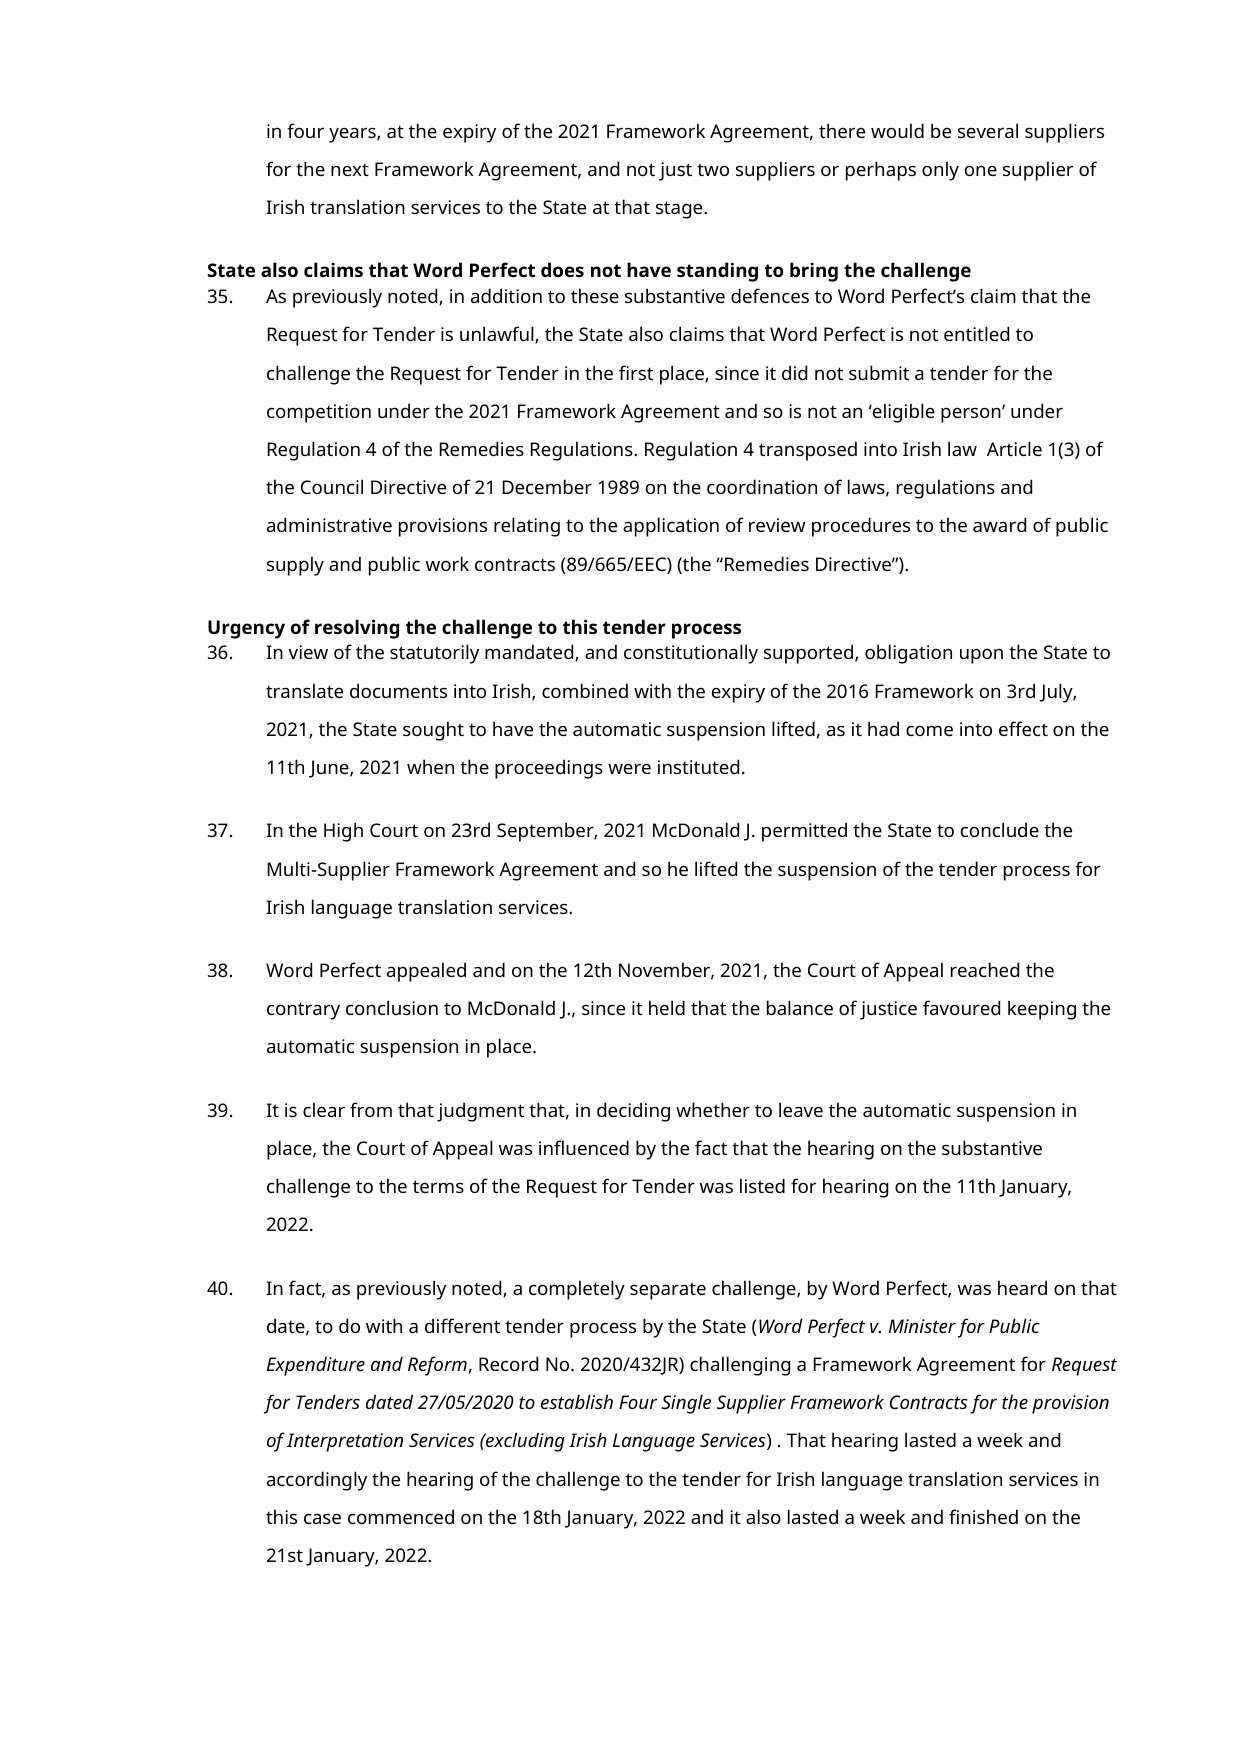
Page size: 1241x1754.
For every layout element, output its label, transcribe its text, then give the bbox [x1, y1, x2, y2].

text 39. It is clear from that judgment that, in deciding whether to leave the automatic suspension in place, the Court of Appeal was influenced by the fact that the hearing on the substantive challenge to the terms of the Request for Tender was listed for hearing on the 11th January, 2022. [207, 1097, 1122, 1237]
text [207, 118, 1122, 220]
text 40. In fact, as previously noted, a completely separate challenge, by Word Perfect, was heard on that date, to do with a different tender process by the State (Word Perfect v. Minister for Public Expenditure and Reform, Record No. 2020/432JR) challenging a Framework Agreement for Request for Tenders dated 27/05/2020 to establish Four Single Supplier Framework Contracts for the provision of Interpretation Services (excluding Irish Language Services) . That hearing lasted a week and accordingly the hearing of the challenge to the tender for Irish language translation services in this case commenced on the 18th January, 2022 and it also lasted a week and finished on the 21st January, 2022. [207, 1275, 1122, 1568]
text 37. In the High Court on 23rd September, 2021 McDonald J. permitted the State to conclude the Multi-Supplier Framework Agreement and so he lifted the suspension of the tender process for Irish language translation services. [207, 818, 1122, 919]
subtitle State also claims that Word Perfect does not have standing to bring the challenge [207, 258, 1122, 283]
text 38. Word Perfect appealed and on the 12th November, 2021, the Court of Appeal reached the contrary conclusion to McDonald J., since it held that the balance of justice favoured keeping the automatic suspension in place. [207, 957, 1122, 1059]
text 35. As previously noted, in addition to these substantive defences to Word Perfect’s claim that the Request for Tender is unlawful, the State also claims that Word Perfect is not entitled to challenge the Request for Tender in the first place, since it did not submit a tender for the competition under the 2021 Framework Agreement and so is not an ‘eligible person’ under Regulation 4 of the Remedies Regulations. Regulation 4 transposed into Irish law Article 1(3) of the Council Directive of 21 December 1989 on the coordination of laws, regulations and administrative provisions relating to the application of review procedures to the award of public supply and public work contracts (89/665/EEC) (the “Remedies Directive”). [207, 283, 1122, 576]
subtitle Urgency of resolving the challenge to this tender process [207, 614, 1122, 640]
text 36. In view of the statutorily mandated, and constitutionally supported, obligation upon the State to translate documents into Irish, combined with the expiry of the 2016 Framework on 3rd July, 2021, the State sought to have the automatic suspension lifted, as it had come into effect on the 11th June, 2021 when the proceedings were instituted. [207, 640, 1122, 780]
